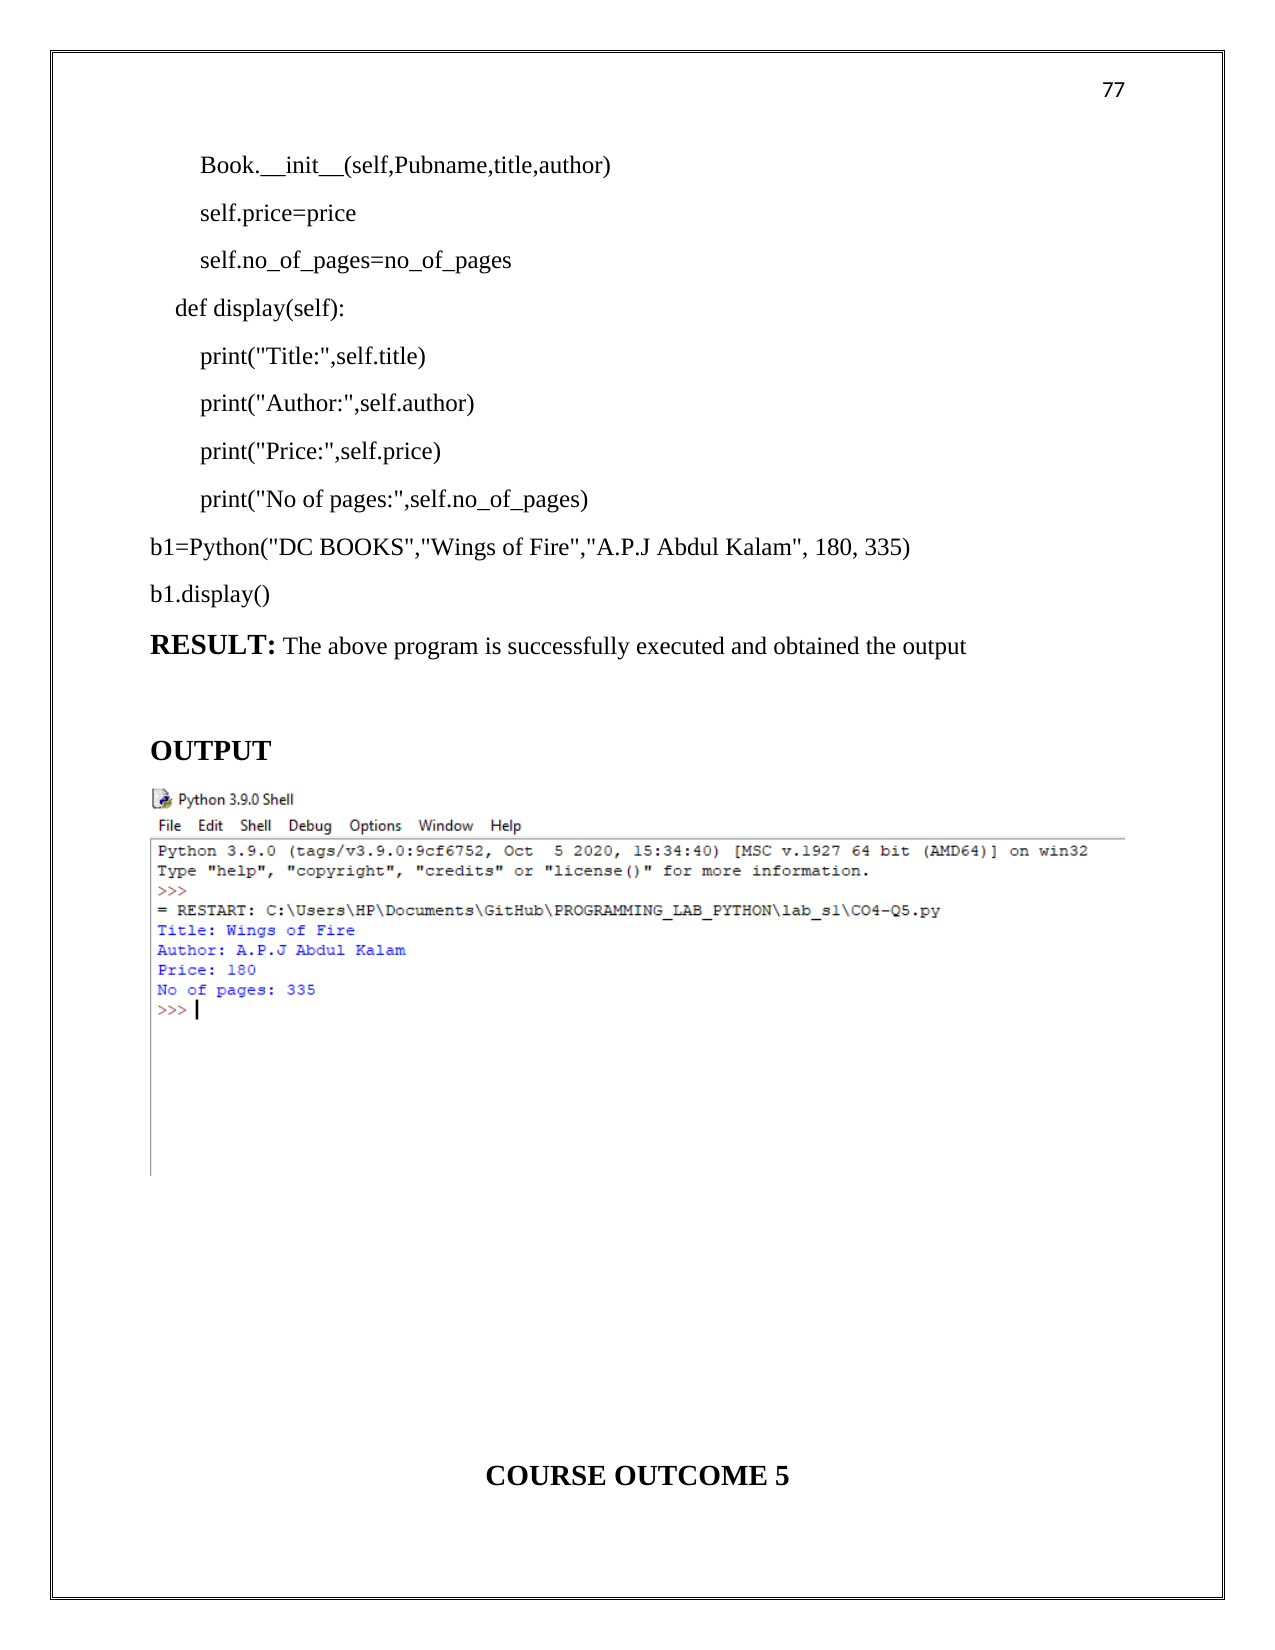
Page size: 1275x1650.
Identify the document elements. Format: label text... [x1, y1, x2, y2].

text RESULT: The above program is successfully executed and obtained the output [150, 627, 1125, 661]
text print("No of pages:",self.no_of_pages) [150, 484, 1125, 513]
text OUTPUT [150, 733, 1125, 766]
text b1=Python("DC BOOKS","Wings of Fire","A.P.J Abdul Kalam", 180, 335) [150, 532, 1125, 560]
text self.price=price [150, 198, 1125, 226]
text Book.__init__(self,Pubname,title,author) [150, 150, 1125, 179]
text def display(self): [150, 293, 1125, 322]
text COURSE OUTCOME 5 [150, 1458, 1125, 1492]
picture [150, 785, 1125, 1176]
text print("Author:",self.author) [150, 388, 1125, 417]
text print("Price:",self.price) [150, 436, 1125, 465]
text print("Title:",self.title) [150, 341, 1125, 369]
text self.no_of_pages=no_of_pages [150, 245, 1125, 274]
text b1.display() [150, 579, 1125, 608]
